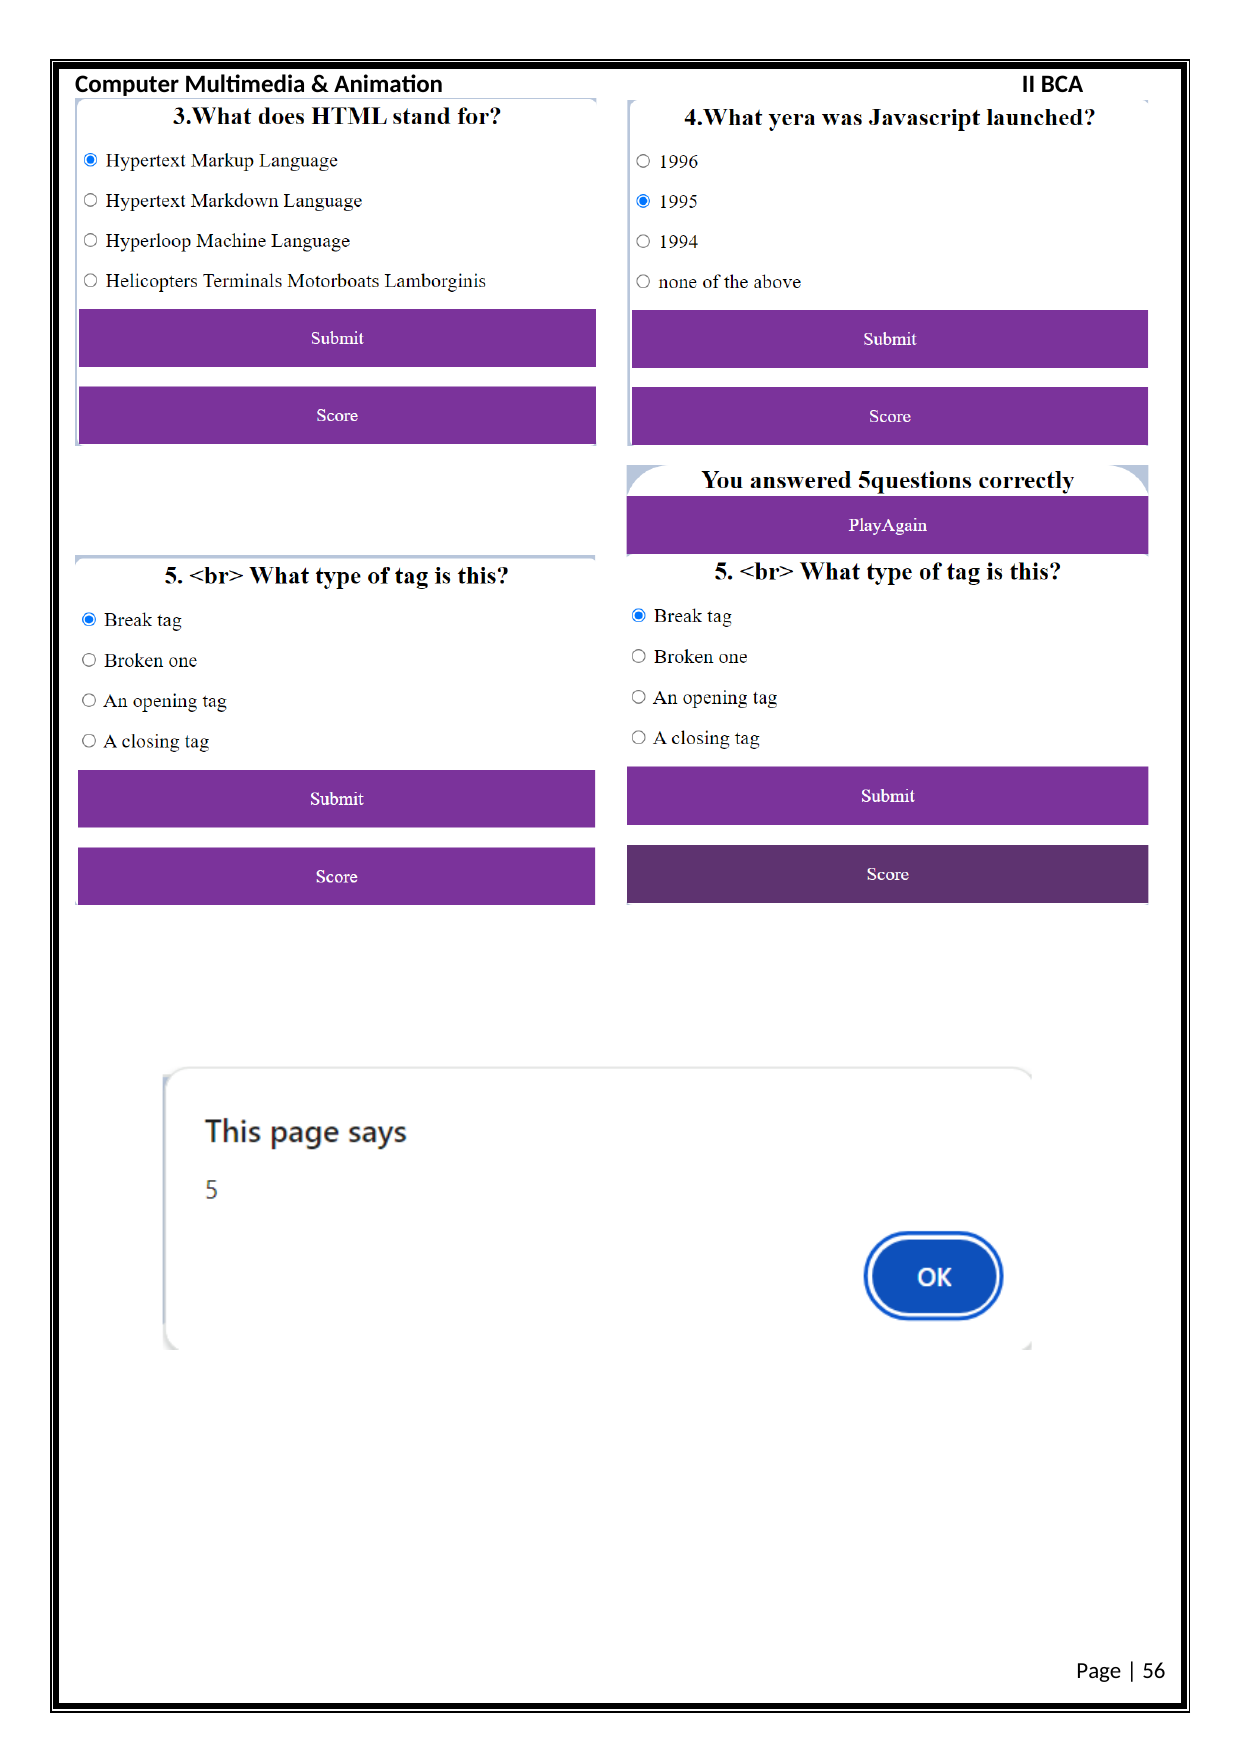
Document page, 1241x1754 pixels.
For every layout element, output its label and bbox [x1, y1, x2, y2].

picture [626, 465, 1149, 905]
picture [162, 1066, 1032, 1350]
picture [75, 555, 596, 905]
picture [627, 100, 1149, 446]
picture [75, 98, 597, 446]
